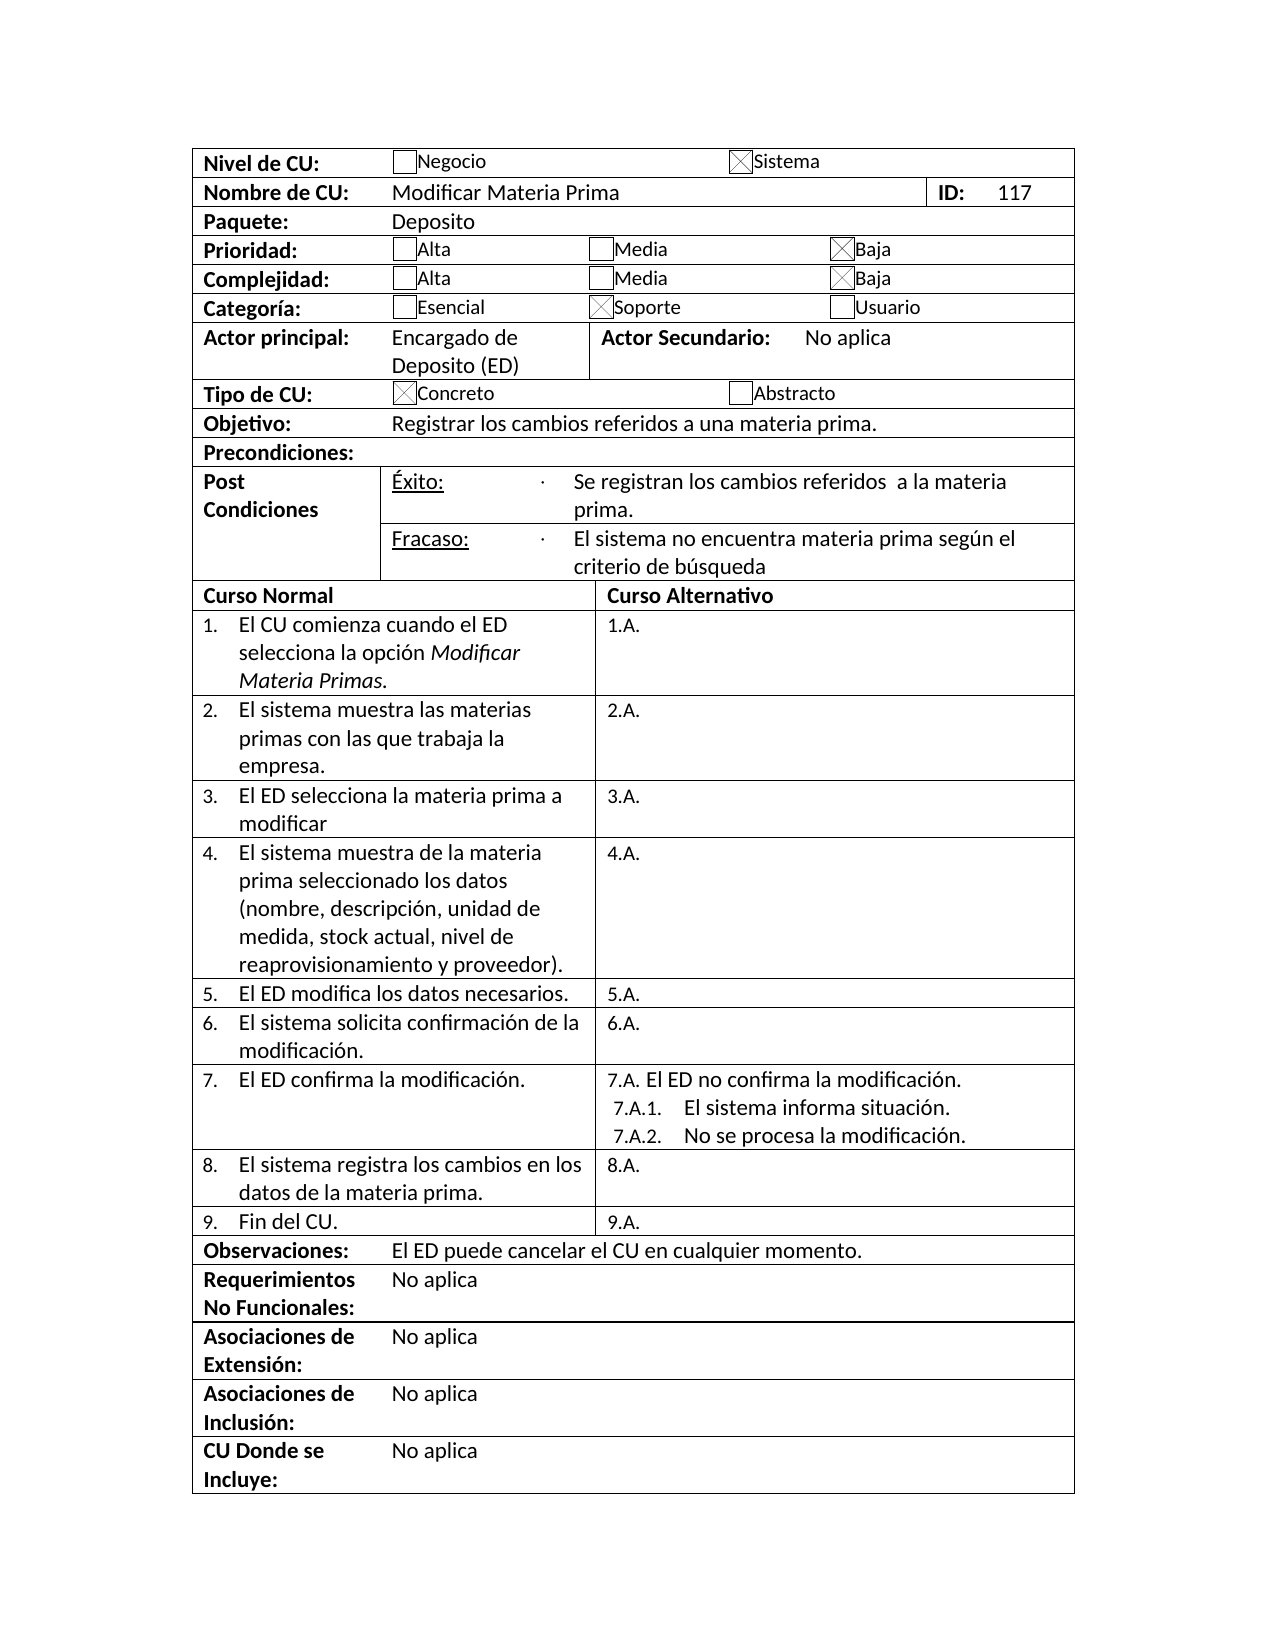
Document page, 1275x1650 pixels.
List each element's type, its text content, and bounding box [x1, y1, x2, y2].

table_cell Concreto [380, 380, 717, 408]
table_cell Precondiciones: [193, 438, 380, 466]
table_cell El sistema muestra de la materia prima seleccionado los datos (nombre, descripción, unidad de medida, stock actual, nivel de reaprovisionamiento y proveedor). [193, 838, 595, 978]
table_cell Baja [818, 236, 1074, 264]
table_cell [596, 1150, 1074, 1206]
table_cell Complejidad: [193, 265, 380, 293]
table_cell No aplica [380, 1323, 1074, 1378]
table_cell No aplica [794, 323, 1074, 379]
table_cell Paquete: [193, 207, 380, 235]
table_cell Observaciones: [193, 1236, 380, 1264]
table_cell Se registran los cambios referidos a la materia prima. [487, 467, 1074, 523]
table_cell El sistema registra los cambios en los datos de la materia prima. [193, 1150, 595, 1206]
table_cell Esencial [380, 294, 577, 322]
table_cell Requerimientos No Funcionales: [193, 1265, 380, 1321]
table_cell Asociaciones de Extensión: [193, 1323, 380, 1378]
table_cell Modificar Materia Prima [380, 178, 926, 206]
table_cell No aplica [380, 1265, 1074, 1321]
table_cell Nombre de CU: [193, 178, 380, 206]
table_cell [596, 838, 1074, 978]
table_cell El ED no confirma la modificación. El sistema informa situación. No se procesa la modificación. [596, 1065, 1074, 1149]
table_cell [596, 1207, 1074, 1235]
table_cell ID: [927, 178, 986, 206]
table_cell Post Condiciones [193, 467, 380, 580]
table_header Nivel de CU: [193, 149, 380, 177]
table_cell Usuario [818, 294, 1074, 322]
table_cell Media [577, 265, 818, 293]
table_cell El sistema muestra las materias primas con las que trabaja la empresa. [193, 696, 595, 780]
table_cell Fin del CU. [193, 1207, 595, 1235]
table_cell Éxito: [381, 467, 487, 523]
table_cell El sistema solicita confirmación de la modificación. [193, 1008, 595, 1064]
table_cell El ED confirma la modificación. [193, 1065, 595, 1149]
table_cell [596, 979, 1074, 1007]
table_cell El ED puede cancelar el CU en cualquier momento. [380, 1236, 1074, 1264]
table_cell No aplica [380, 1380, 1074, 1436]
table_cell Media [577, 236, 818, 264]
table_cell [596, 696, 1074, 780]
table_cell [596, 611, 1074, 694]
table_cell Abstracto [717, 380, 1074, 408]
table_cell Categoría: [193, 294, 380, 322]
table_cell El ED selecciona la materia prima a modificar [193, 781, 595, 837]
table_cell Encargado de Deposito (ED) [380, 323, 589, 379]
table_cell [380, 438, 1074, 466]
table_cell El sistema no encuentra materia prima según el criterio de búsqueda [487, 524, 1074, 580]
table_cell Baja [818, 265, 1074, 293]
table_cell Deposito [380, 207, 1074, 235]
table_header Sistema [717, 149, 1074, 177]
table_cell Objetivo: [193, 409, 380, 437]
table_cell Registrar los cambios referidos a una materia prima. [380, 409, 1074, 437]
table_cell CU Donde se Incluye: [193, 1437, 380, 1493]
table_cell [596, 1008, 1074, 1064]
table_cell Curso Normal [193, 581, 595, 609]
table_cell Asociaciones de Inclusión: [193, 1380, 380, 1436]
table_cell [596, 781, 1074, 837]
table_cell Curso Alternativo [596, 581, 1074, 609]
table_cell 117 [986, 178, 1074, 206]
table_cell Fracaso: [381, 524, 487, 580]
table_header Negocio [380, 149, 717, 177]
table_cell Alta [380, 236, 577, 264]
table_cell Actor principal: [193, 323, 380, 379]
table_cell Actor Secundario: [590, 323, 794, 379]
table_cell El ED modifica los datos necesarios. [193, 979, 595, 1007]
table_cell Soporte [577, 294, 818, 322]
table_cell El CU comienza cuando el ED selecciona la opción Modificar Materia Primas. [193, 611, 595, 694]
table_cell Tipo de CU: [193, 380, 380, 408]
table_cell No aplica [380, 1437, 1074, 1493]
table_cell Alta [380, 265, 577, 293]
table_cell Prioridad: [193, 236, 380, 264]
